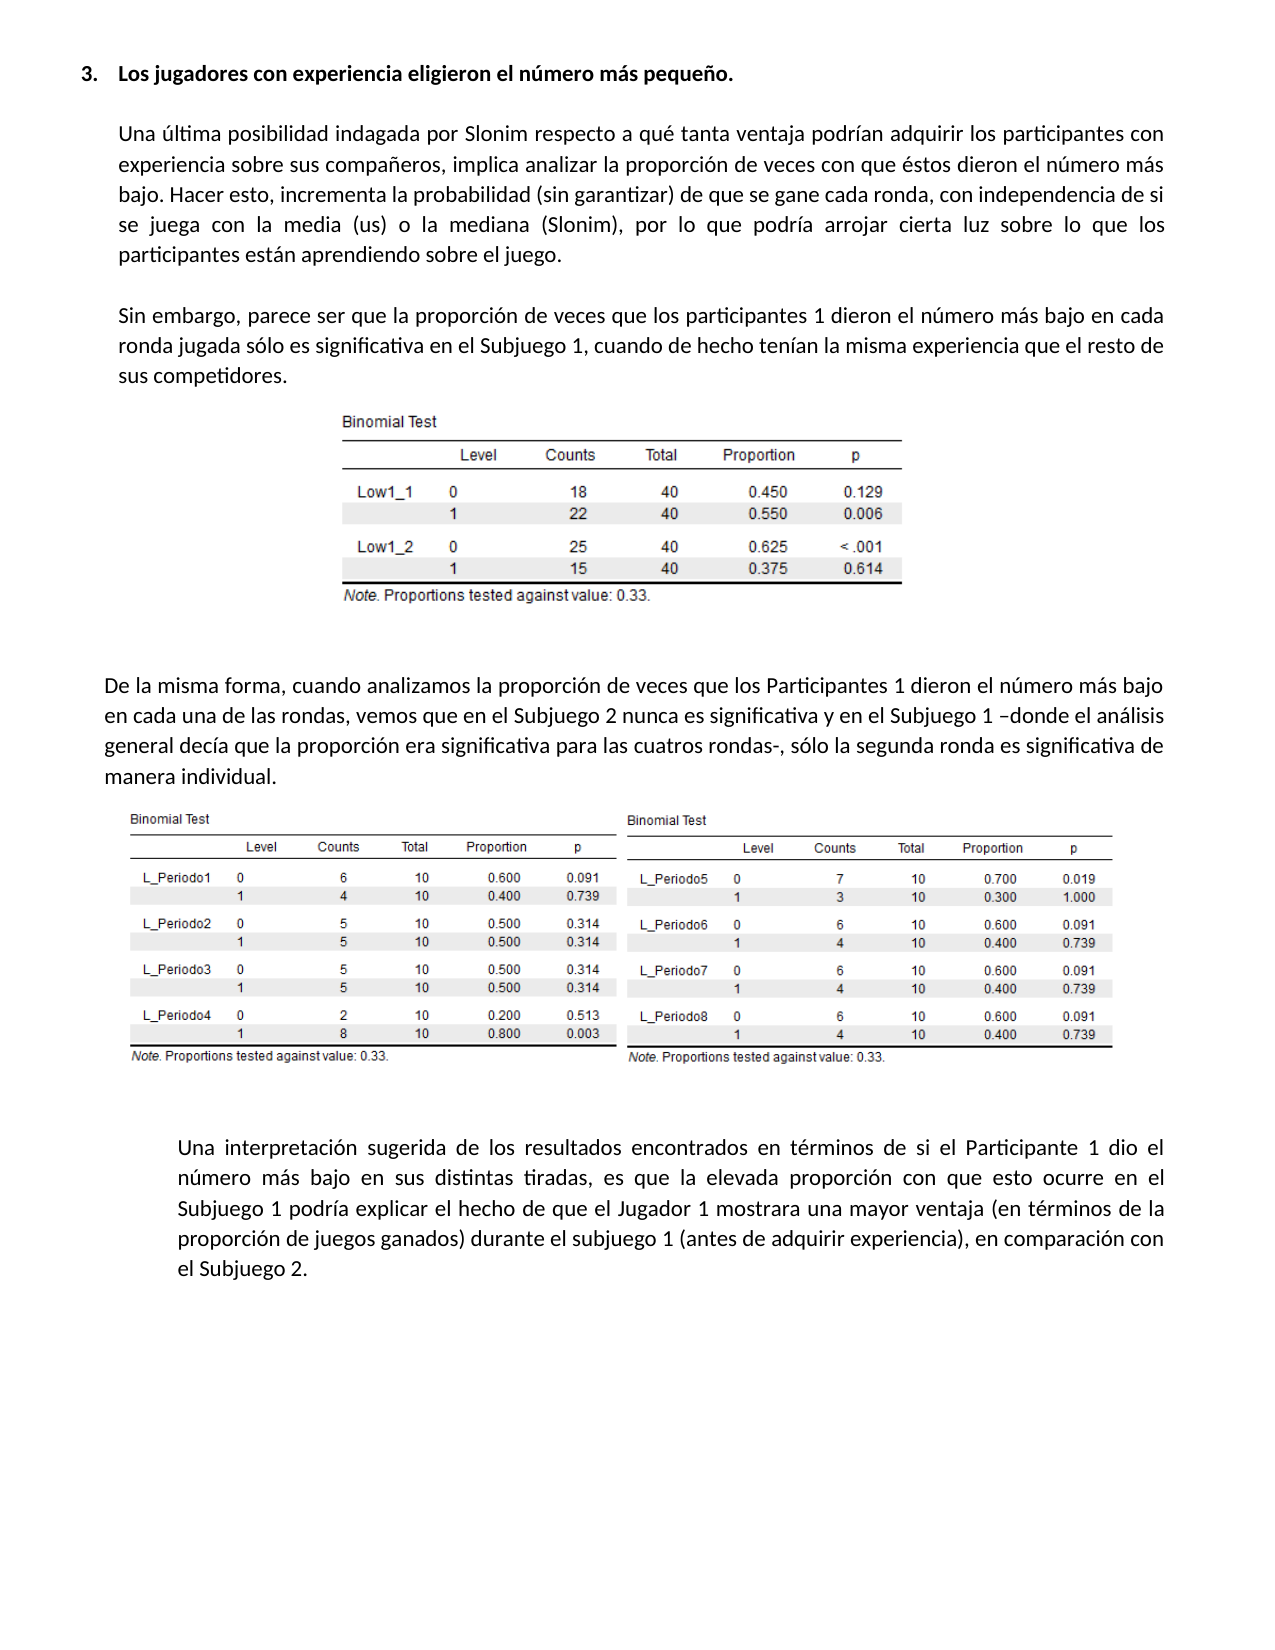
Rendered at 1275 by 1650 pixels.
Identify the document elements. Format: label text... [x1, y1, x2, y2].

picture [126, 808, 1121, 1068]
list Una última posibilidad indagada por Slonim respecto a qué tanta ventaja podrían adquirir los participantes con experiencia sobre sus compañeros, implica analizar la proporción de veces con que éstos dieron el número más bajo. Hacer esto, incrementa la probabilidad (sin garantizar) de que se gane cada ronda, con independencia de si se juega con la media (us) o la mediana (Slonim), por lo que podría arrojar cierta luz sobre lo que los participantes están aprendiendo sobre el juego. [118, 119, 1167, 268]
list Los jugadores con experiencia eligieron el número más pequeño. [81, 59, 1167, 87]
text Una interpretación sugerida de los resultados encontrados en términos de si el Participante 1 dio el número más bajo en sus distintas tiradas, es que la elevada proporción con que esto ocurre en el Subjuego 1 podría explicar el hecho de que el Jugador 1 mostrara una mayor ventaja (en términos de la proporción de juegos ganados) durante el subjuego 1 (antes de adquirir experiencia), en comparación con el Subjuego 2. [177, 1133, 1167, 1282]
text De la misma forma, cuando analizamos la proporción de veces que los Participantes 1 dieron el número más bajo en cada una de las rondas, vemos que en el Subjuego 2 nunca es significativa y en el Subjuego 1 –donde el análisis general decía que la proporción era significativa para las cuatros rondas-, sólo la segunda ronda es significativa de manera individual. [104, 671, 1167, 790]
list Sin embargo, parece ser que la proporción de veces que los participantes 1 dieron el número más bajo en cada ronda jugada sólo es significativa en el Subjuego 1, cuando de hecho tenían la misma experiencia que el resto de sus competidores. [118, 301, 1167, 389]
picture [337, 408, 911, 606]
